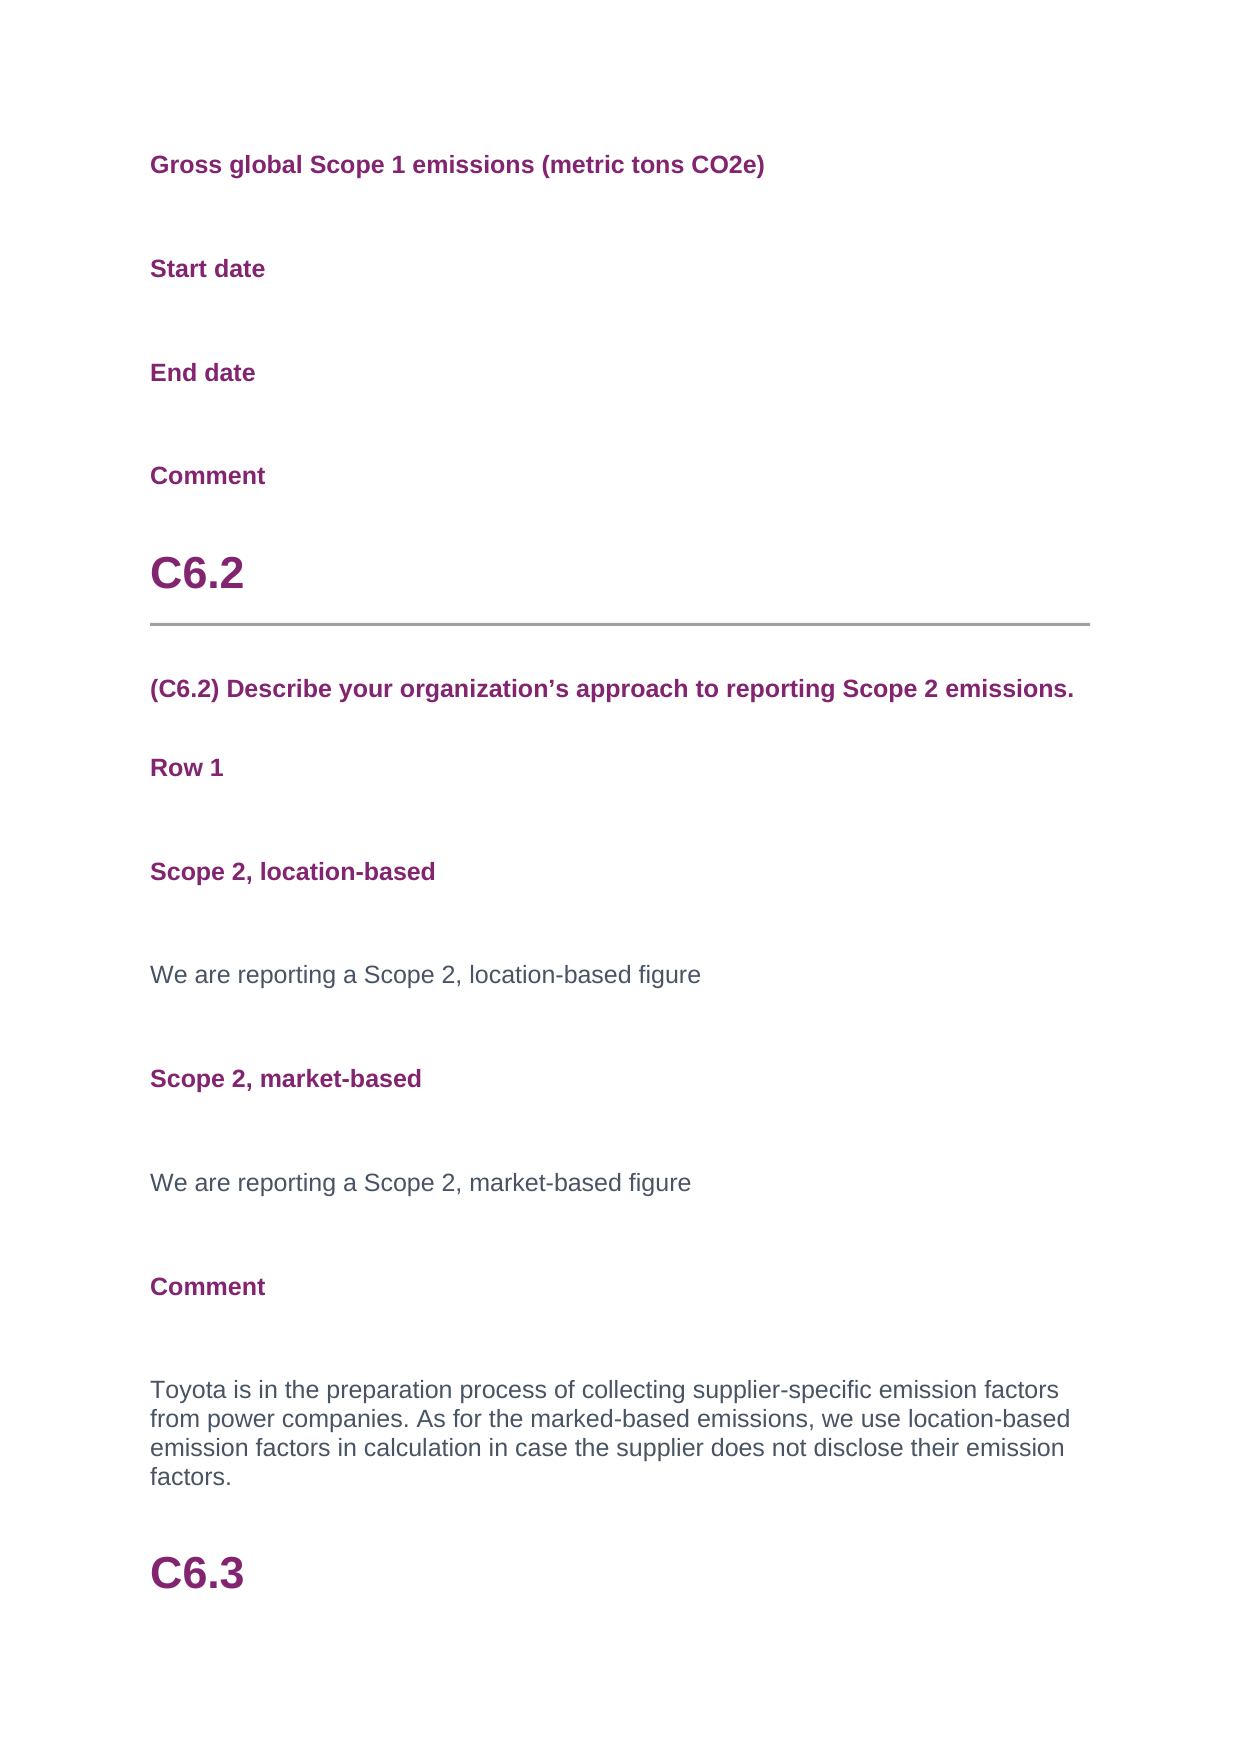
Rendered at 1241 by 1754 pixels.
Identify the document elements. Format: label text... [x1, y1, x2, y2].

text We are reporting a Scope 2, market-based figure [150, 1168, 1090, 1197]
subtitle Start date [150, 254, 1090, 282]
subtitle ​Scope 2, location-based​ [150, 857, 1090, 885]
subtitle Gross global Scope 1 emissions (metric tons CO2e) [150, 150, 1090, 179]
text Toyota is in the preparation process of collecting supplier-specific emission factors from power companies. As for the marked-based emissions, we use location-based emission factors in calculation in case the supplier does not disclose their emission factors. [150, 1375, 1090, 1490]
subtitle C6.2 [150, 490, 1090, 598]
text We are reporting a Scope 2, location-based figure [150, 960, 1090, 989]
subtitle End date [150, 357, 1090, 386]
subtitle (C6.2) Describe your organization’s approach to reporting Scope 2 emissions. [150, 674, 1090, 703]
subtitle Row 1 [150, 753, 1090, 782]
subtitle Comment [150, 1272, 1090, 1300]
subtitle Comment [150, 461, 1090, 490]
subtitle C6.3 [150, 1490, 1090, 1598]
subtitle Scope 2, market-based [150, 1064, 1090, 1093]
